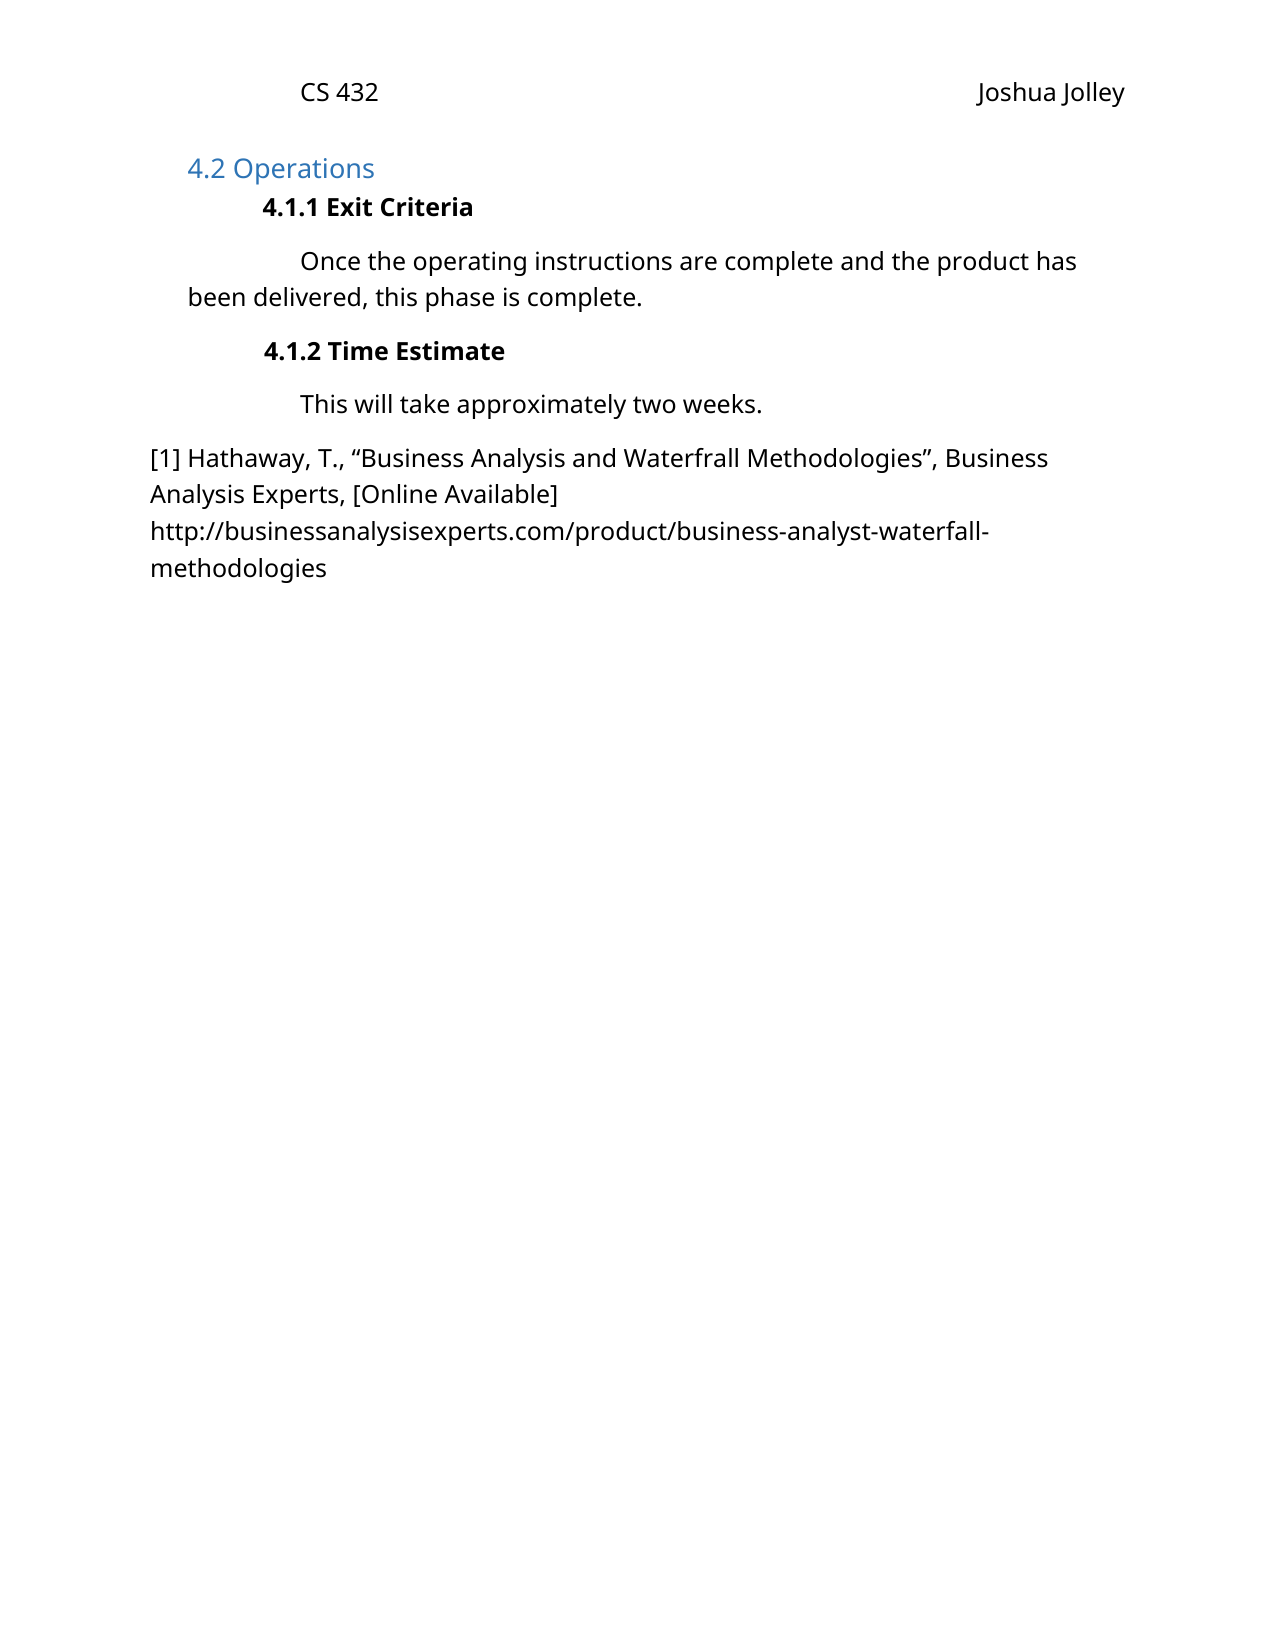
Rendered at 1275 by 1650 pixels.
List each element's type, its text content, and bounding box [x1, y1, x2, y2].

text 4.1.2 Time Estimate [225, 333, 1125, 367]
text Once the operating instructions are complete and the product has been delivered, this phase is complete. [187, 243, 1125, 314]
text [1] Hathaway, T., “Business Analysis and Waterfrall Methodologies”, Business Analysis Experts, [Online Available] http://businessanalysisexperts.com/product/business-analyst-waterfall-methodologies [150, 440, 1125, 585]
subtitle 4.2 Operations [150, 150, 1125, 187]
text This will take approximately two weeks. [225, 387, 1125, 421]
text 4.1.1 Exit Criteria [187, 190, 1125, 224]
